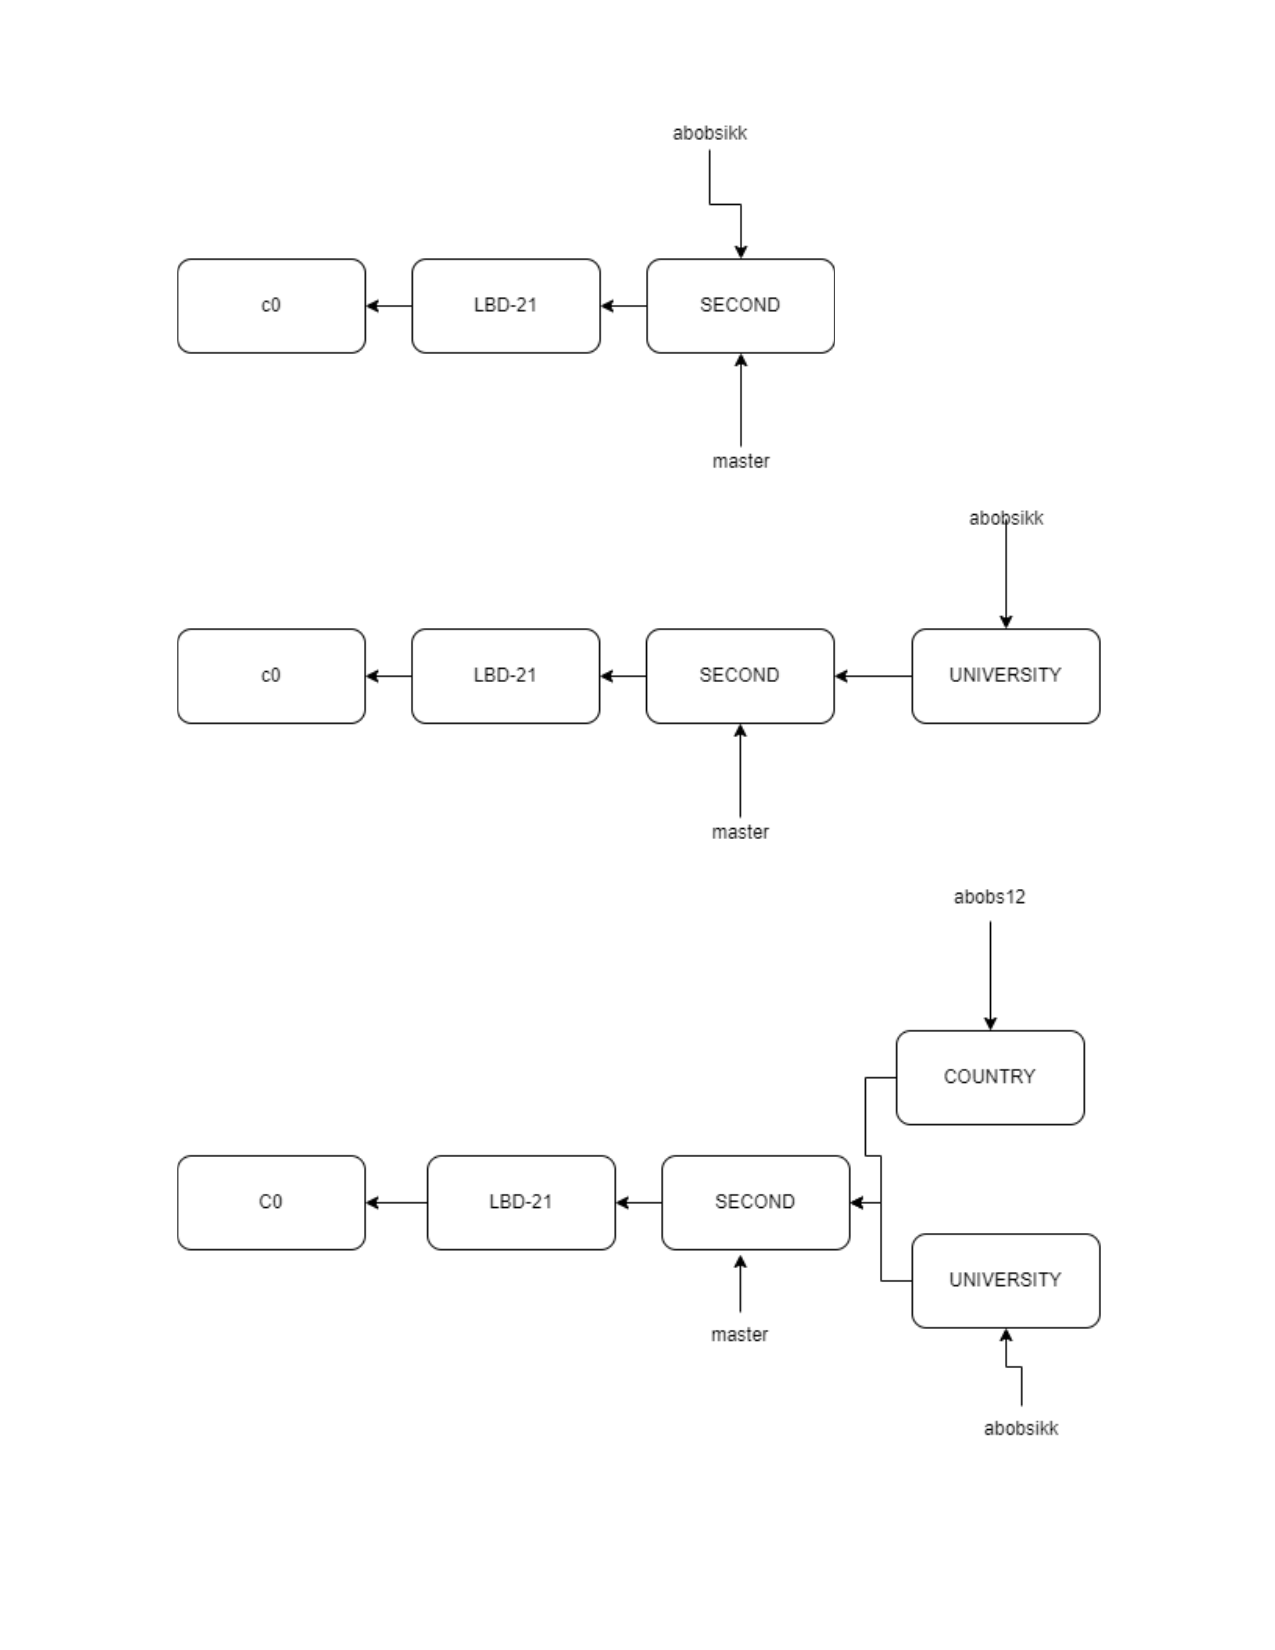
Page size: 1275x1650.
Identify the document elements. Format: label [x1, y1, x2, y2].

picture [177, 874, 1101, 1454]
picture [177, 504, 1101, 850]
picture [177, 118, 835, 479]
